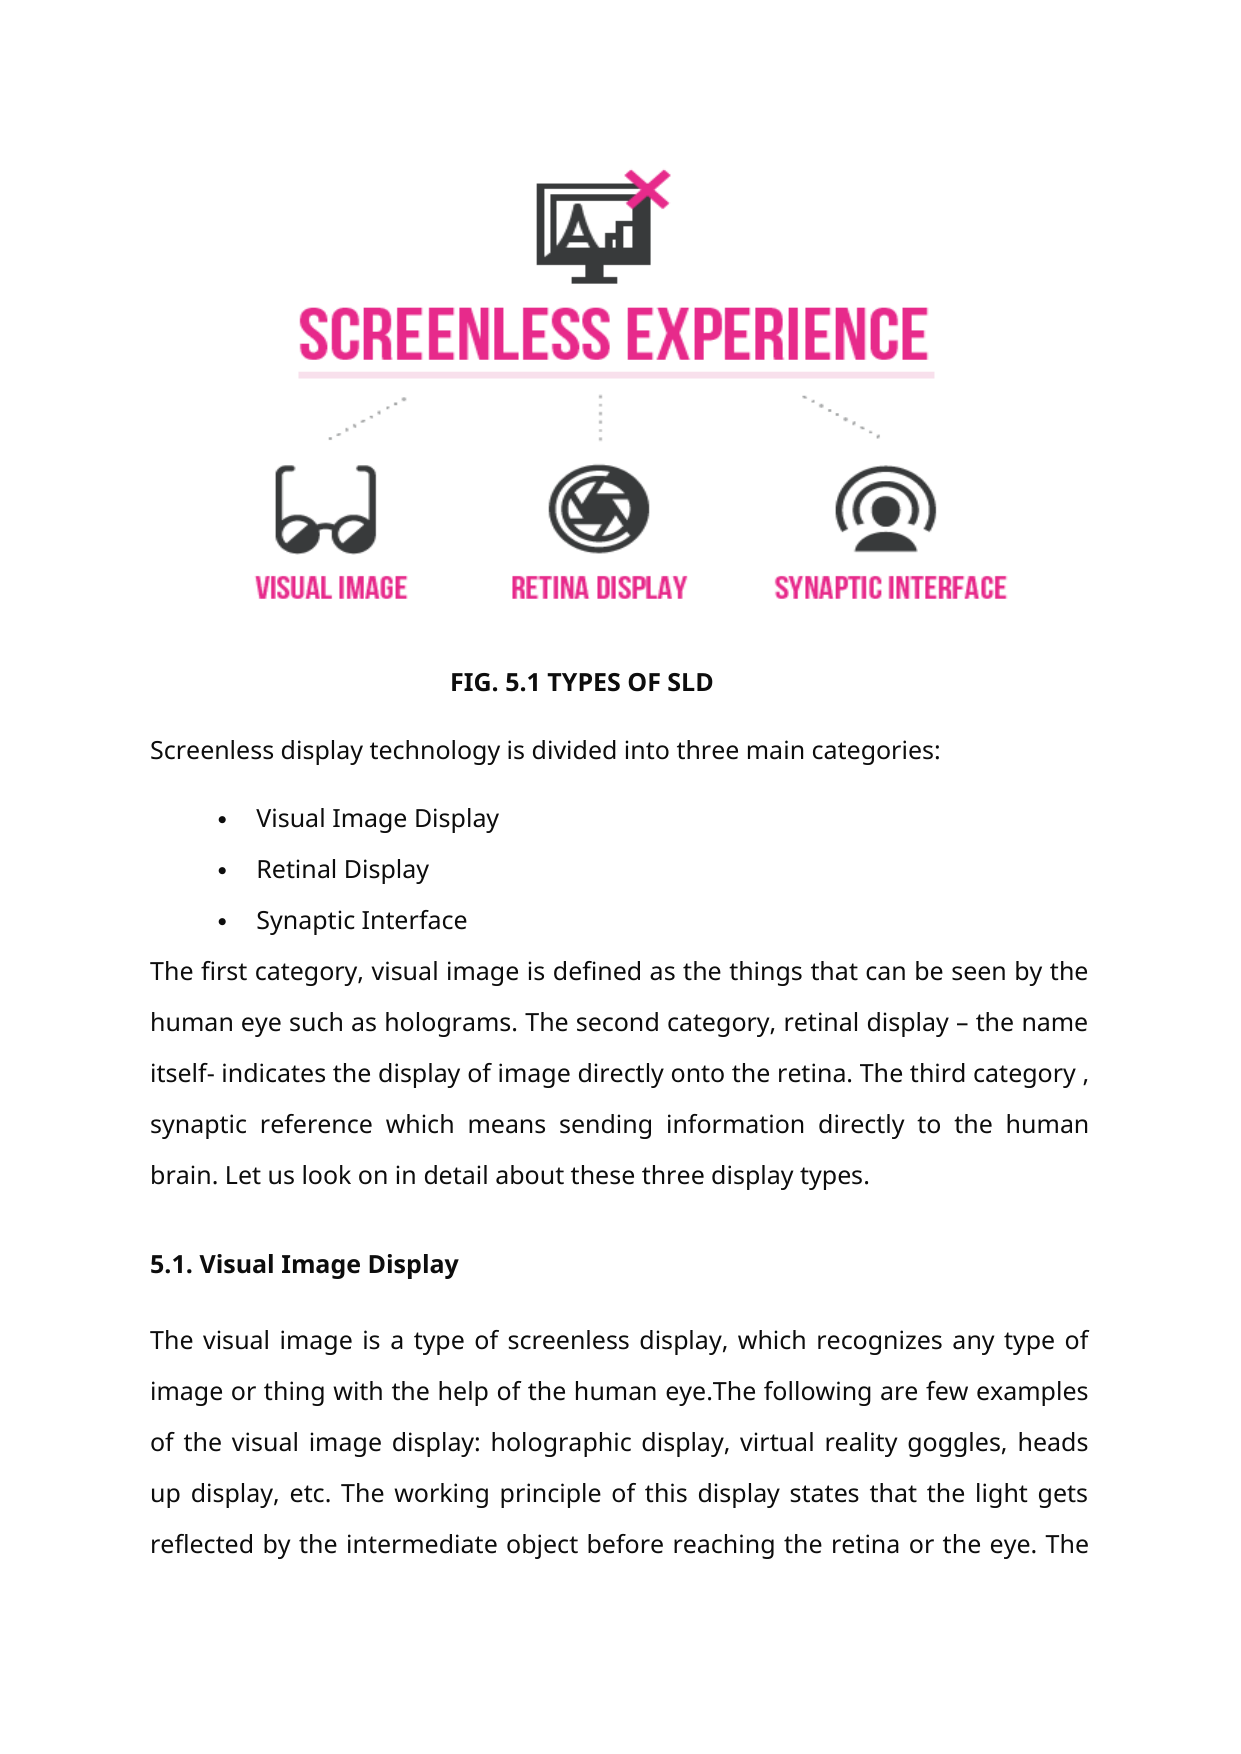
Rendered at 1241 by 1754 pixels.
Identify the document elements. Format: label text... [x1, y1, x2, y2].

text FIG. 5.1 TYPES OF SLD [150, 665, 1090, 699]
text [150, 1322, 1090, 1561]
list Visual Image Display [219, 801, 1090, 834]
picture [150, 150, 1091, 635]
subtitle 5.1. Visual Image Display [150, 1246, 1090, 1280]
list Retinal Display [219, 852, 1090, 886]
text The first category, visual image is defined as the things that can be seen by the human eye such as holograms. The second category, retinal display – the name itself- indicates the display of image directly onto the retina. The third category , synaptic reference which means sending information directly to the human brain. Let us look on in detail about these three display types. [150, 954, 1090, 1192]
list Synaptic Interface [219, 903, 1090, 937]
text Screenless display technology is divided into three main categories: [150, 733, 1090, 767]
